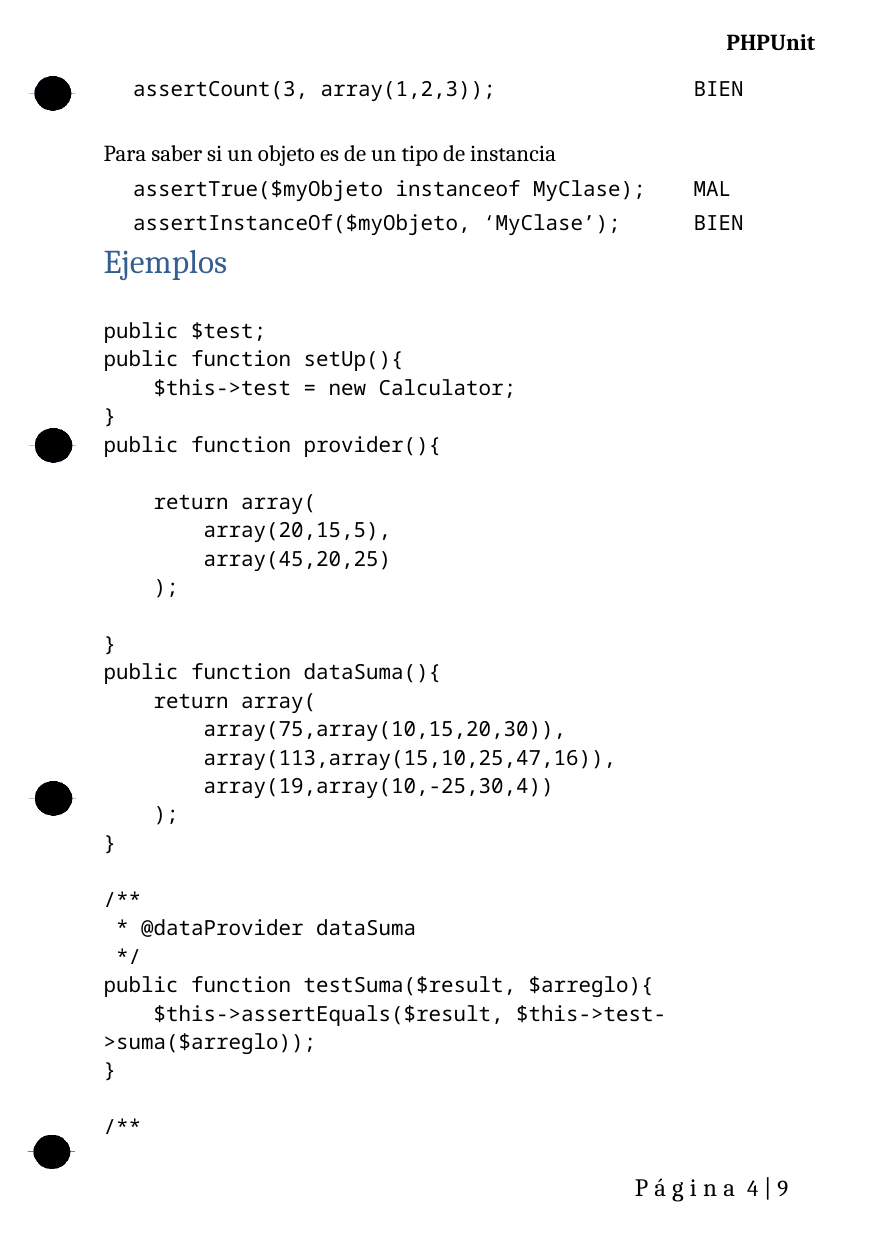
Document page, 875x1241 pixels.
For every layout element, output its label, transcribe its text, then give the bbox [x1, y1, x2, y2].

picture [28, 773, 77, 822]
text public $test; public function setUp(){ $this->test = new Calculator; } public function provider(){ return array( array(20,15,5), array(45,20,25) ); } public function dataSuma(){ return array( array(75,array(10,15,20,30)), array(113,array(15,10,25,47,16)), array(19,array(10,-25,30,4)) ); } [103, 316, 815, 856]
text assertTrue($myObjeto instanceof MyClase); MAL [133, 174, 815, 202]
text assertCount(3, array(1,2,3)); BIEN [133, 74, 815, 102]
subtitle Ejemplos [103, 243, 815, 281]
text Para saber si un objeto es de un tipo de instancia [103, 141, 815, 167]
picture [28, 68, 76, 117]
picture [28, 420, 77, 469]
picture [27, 1127, 75, 1175]
text assertInstanceOf($myObjeto, ‘MyClase’); BIEN [133, 208, 815, 237]
text /** * @dataProvider dataSuma */ public function testSuma($result, $arreglo){ $this->assertEquals($result, $this->test->suma($arreglo)); } [103, 856, 815, 1084]
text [103, 1084, 815, 1141]
